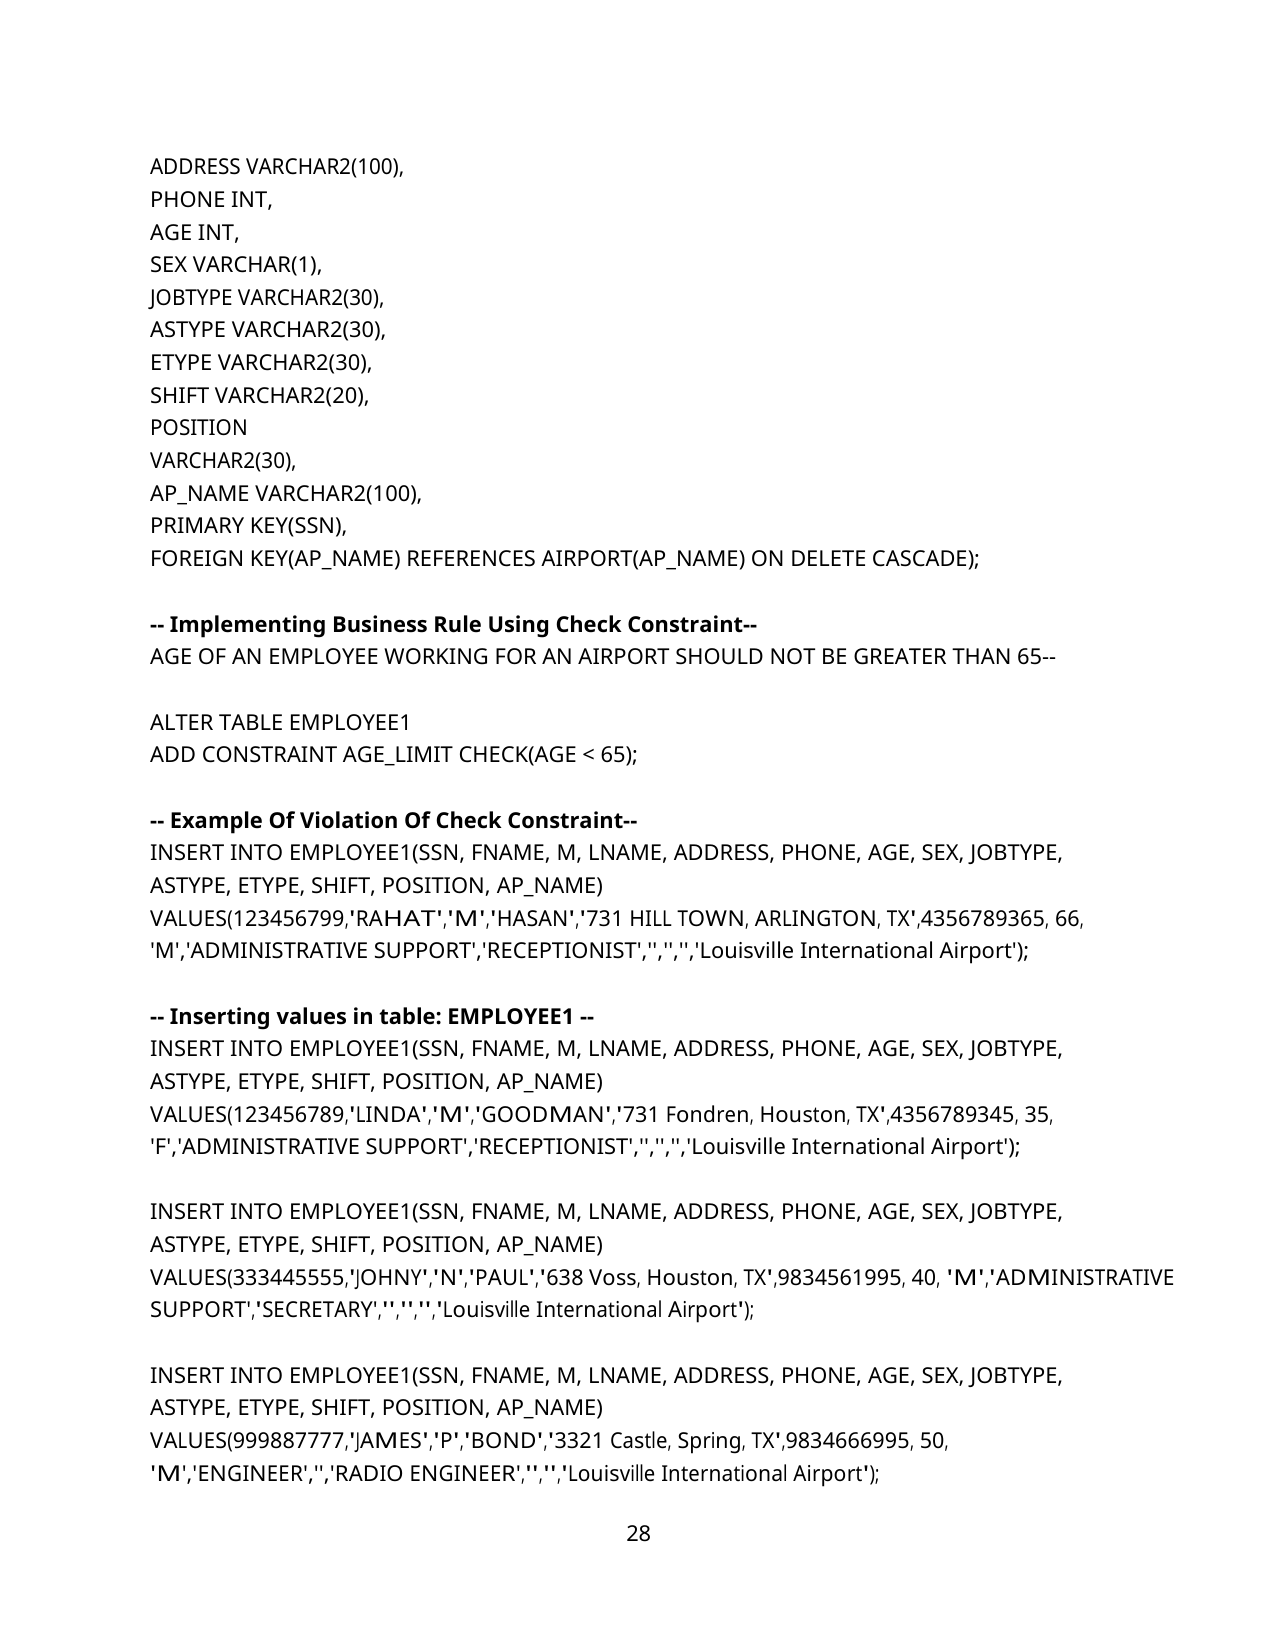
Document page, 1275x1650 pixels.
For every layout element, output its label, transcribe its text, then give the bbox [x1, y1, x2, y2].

text INSERT INTO EMPLOYEE1(SSN, FNAME, M, LNAME, ADDRESS, PHONE, AGE, SEX, JOBTYPE, ASTYPE, ETYPE, SHIFT, POSITION, AP_NAME) [150, 837, 1066, 900]
text INSERT INTO EMPLOYEE1(SSN, FNAME, M, LNAME, ADDRESS, PHONE, AGE, SEX, JOBTYPE, ASTYPE, ETYPE, SHIFT, POSITION, AP_NAME) [150, 1196, 1107, 1258]
text INSERT INTO EMPLOYEE1(SSN, FNAME, M, LNAME, ADDRESS, PHONE, AGE, SEX, JOBTYPE, ASTYPE, ETYPE, SHIFT, POSITION, AP_NAME) [150, 1033, 1066, 1096]
text AP_NAME VARCHAR2(100), PRIMARY KEY(SSN), [150, 478, 460, 540]
text VALUES(123456799,'RAHAT','M','HASAN','731 HILL TOWN, ARLINGTON, TX',4356789365, 66, [150, 903, 1250, 932]
text INSERT INTO EMPLOYEE1(SSN, FNAME, M, LNAME, ADDRESS, PHONE, AGE, SEX, JOBTYPE, ASTYPE, ETYPE, SHIFT, POSITION, AP_NAME) [150, 1360, 1066, 1422]
text 'M','ADMINISTRATIVE SUPPORT','RECEPTIONIST','','','','Louisville International Airport'); [150, 935, 1250, 965]
text SEX VARCHAR(1), JOBTYPE VARCHAR2(30), ASTYPE VARCHAR2(30), ETYPE VARCHAR2(30), SHIFT VARCHAR2(20), POSITION VARCHAR2(30), [150, 249, 398, 475]
subtitle -- Implementing Business Rule Using Check Constraint-- [150, 609, 1250, 638]
text ADD CONSTRAINT AGE_LIMIT CHECK(AGE < 65); [150, 739, 1250, 769]
text ALTER TABLE EMPLOYEE1 [150, 707, 1250, 737]
subtitle -- Example Of Violation Of Check Constraint-- [150, 805, 1250, 834]
subtitle -- Inserting values in table: EMPLOYEE1 -- [150, 1001, 1250, 1031]
text VALUES(123456789,'LINDA','M','GOODMAN','731 Fondren, Houston, TX',4356789345, 35, [150, 1099, 1250, 1128]
text SUPPORT','SECRETARY','','','','Louisville International Airport'); [150, 1294, 1250, 1324]
text AGE OF AN EMPLOYEE WORKING FOR AN AIRPORT SHOULD NOT BE GREATER THAN 65-- [150, 641, 1250, 671]
text VALUES(999887777,'JAMES','P','BOND','3321 Castle, Spring, TX',9834666995, 50, [150, 1425, 1250, 1455]
text 'F','ADMINISTRATIVE SUPPORT','RECEPTIONIST','','','','Louisville International Airport'); [150, 1131, 1250, 1161]
text ADDRESS VARCHAR2(100), PHONE INT, [150, 151, 414, 213]
text VALUES(333445555,'JOHNY','N','PAUL','638 Voss, Houston, TX',9834561995, 40, 'M','ADMINISTRATIVE [150, 1262, 1250, 1291]
text FOREIGN KEY(AP_NAME) REFERENCES AIRPORT(AP_NAME) ON DELETE CASCADE); [150, 543, 1250, 573]
text AGE INT, [150, 216, 1250, 246]
text 'M','ENGINEER','','RADIO ENGINEER','','','Louisville International Airport'); [150, 1458, 1250, 1487]
